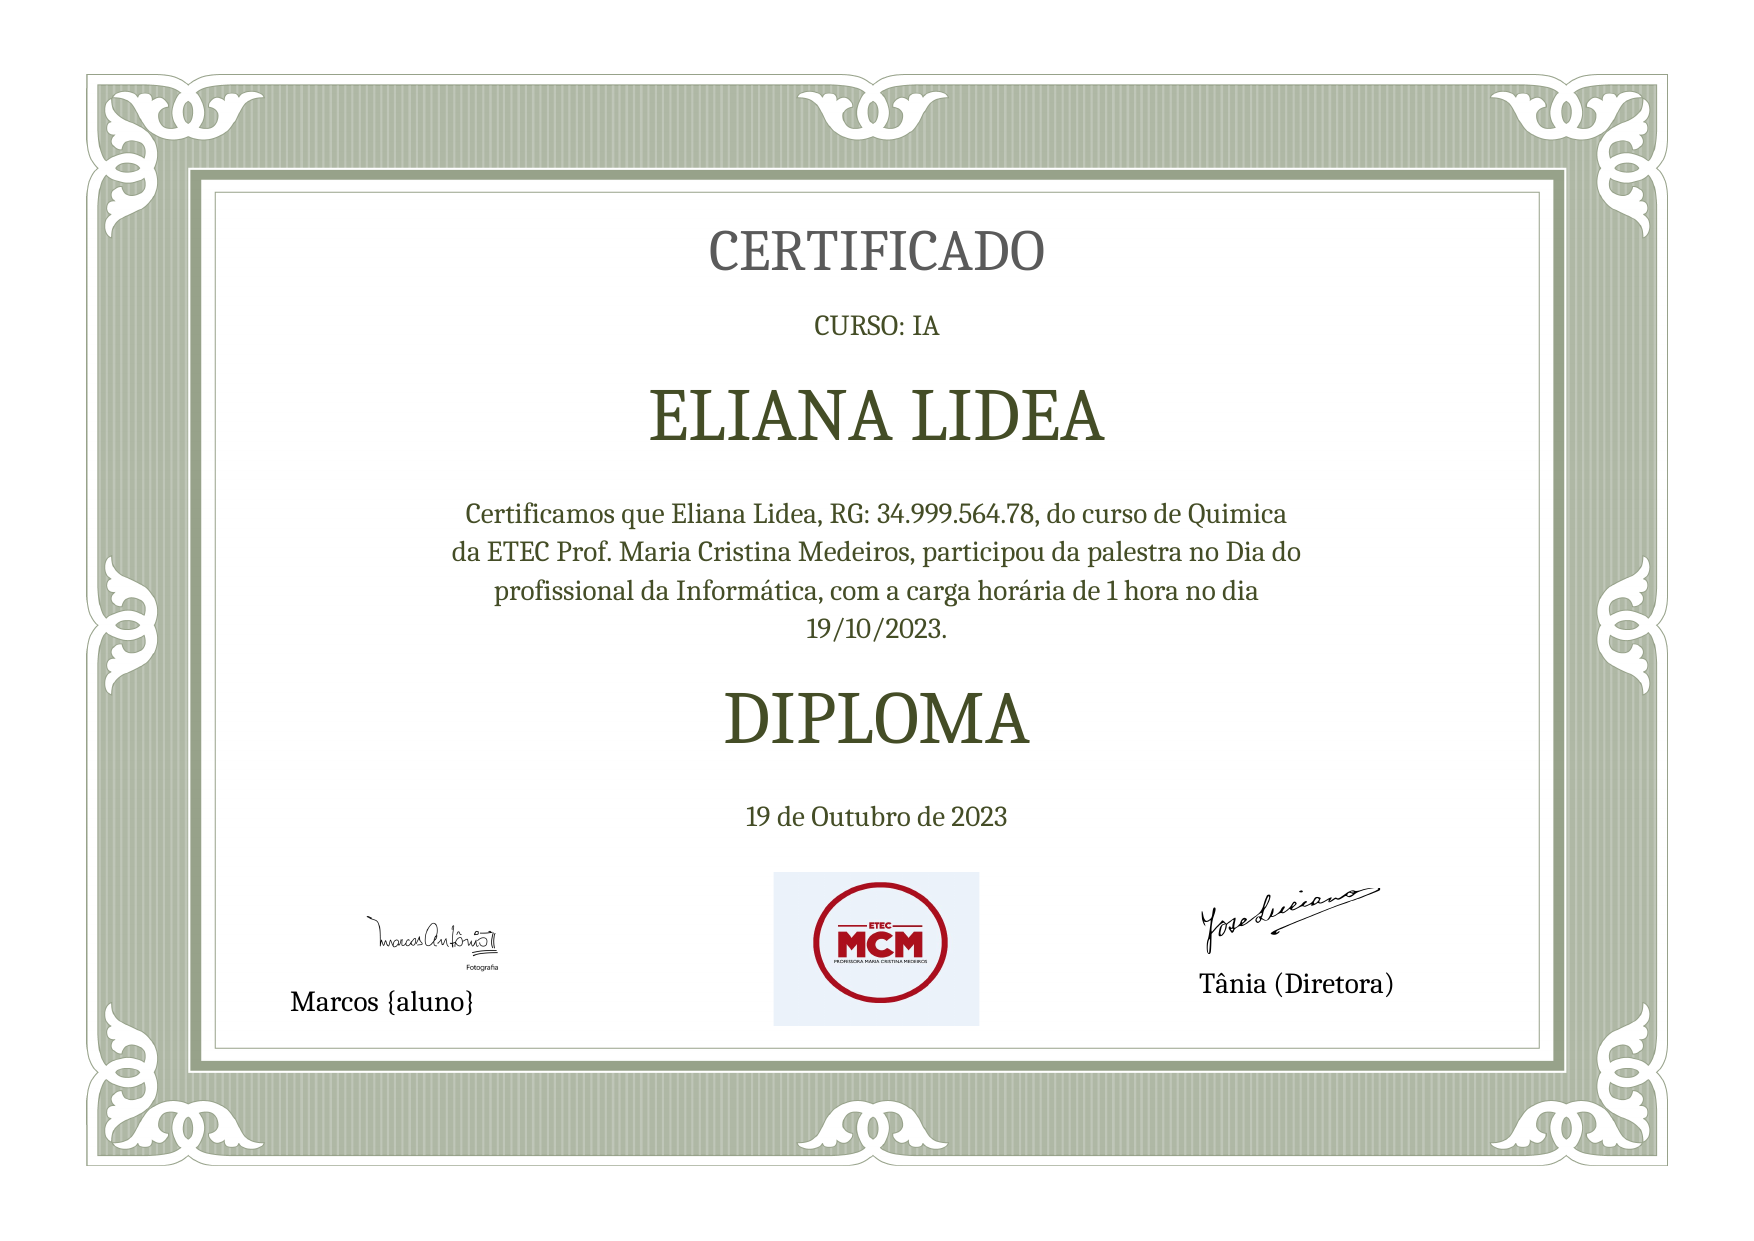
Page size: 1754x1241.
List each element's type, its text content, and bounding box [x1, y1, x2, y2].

subtitle CERTIFICADO [225, 217, 1529, 284]
picture [773, 872, 980, 1026]
text 19 de Outubro de 2023 [450, 800, 1304, 833]
picture [348, 894, 522, 992]
title Eliana Lidea [225, 373, 1529, 459]
picture [1201, 888, 1381, 954]
text Certificamos que Eliana Lidea, RG: 34.999.564.78, do curso de Quimica da ETEC Prof. Maria Cristina Medeiros, participou da palestra no Dia do profissional da Informática, com a carga horária de 1 hora no dia 19/10/2023. [450, 497, 1304, 646]
subtitle Curso: IA [450, 309, 1304, 343]
